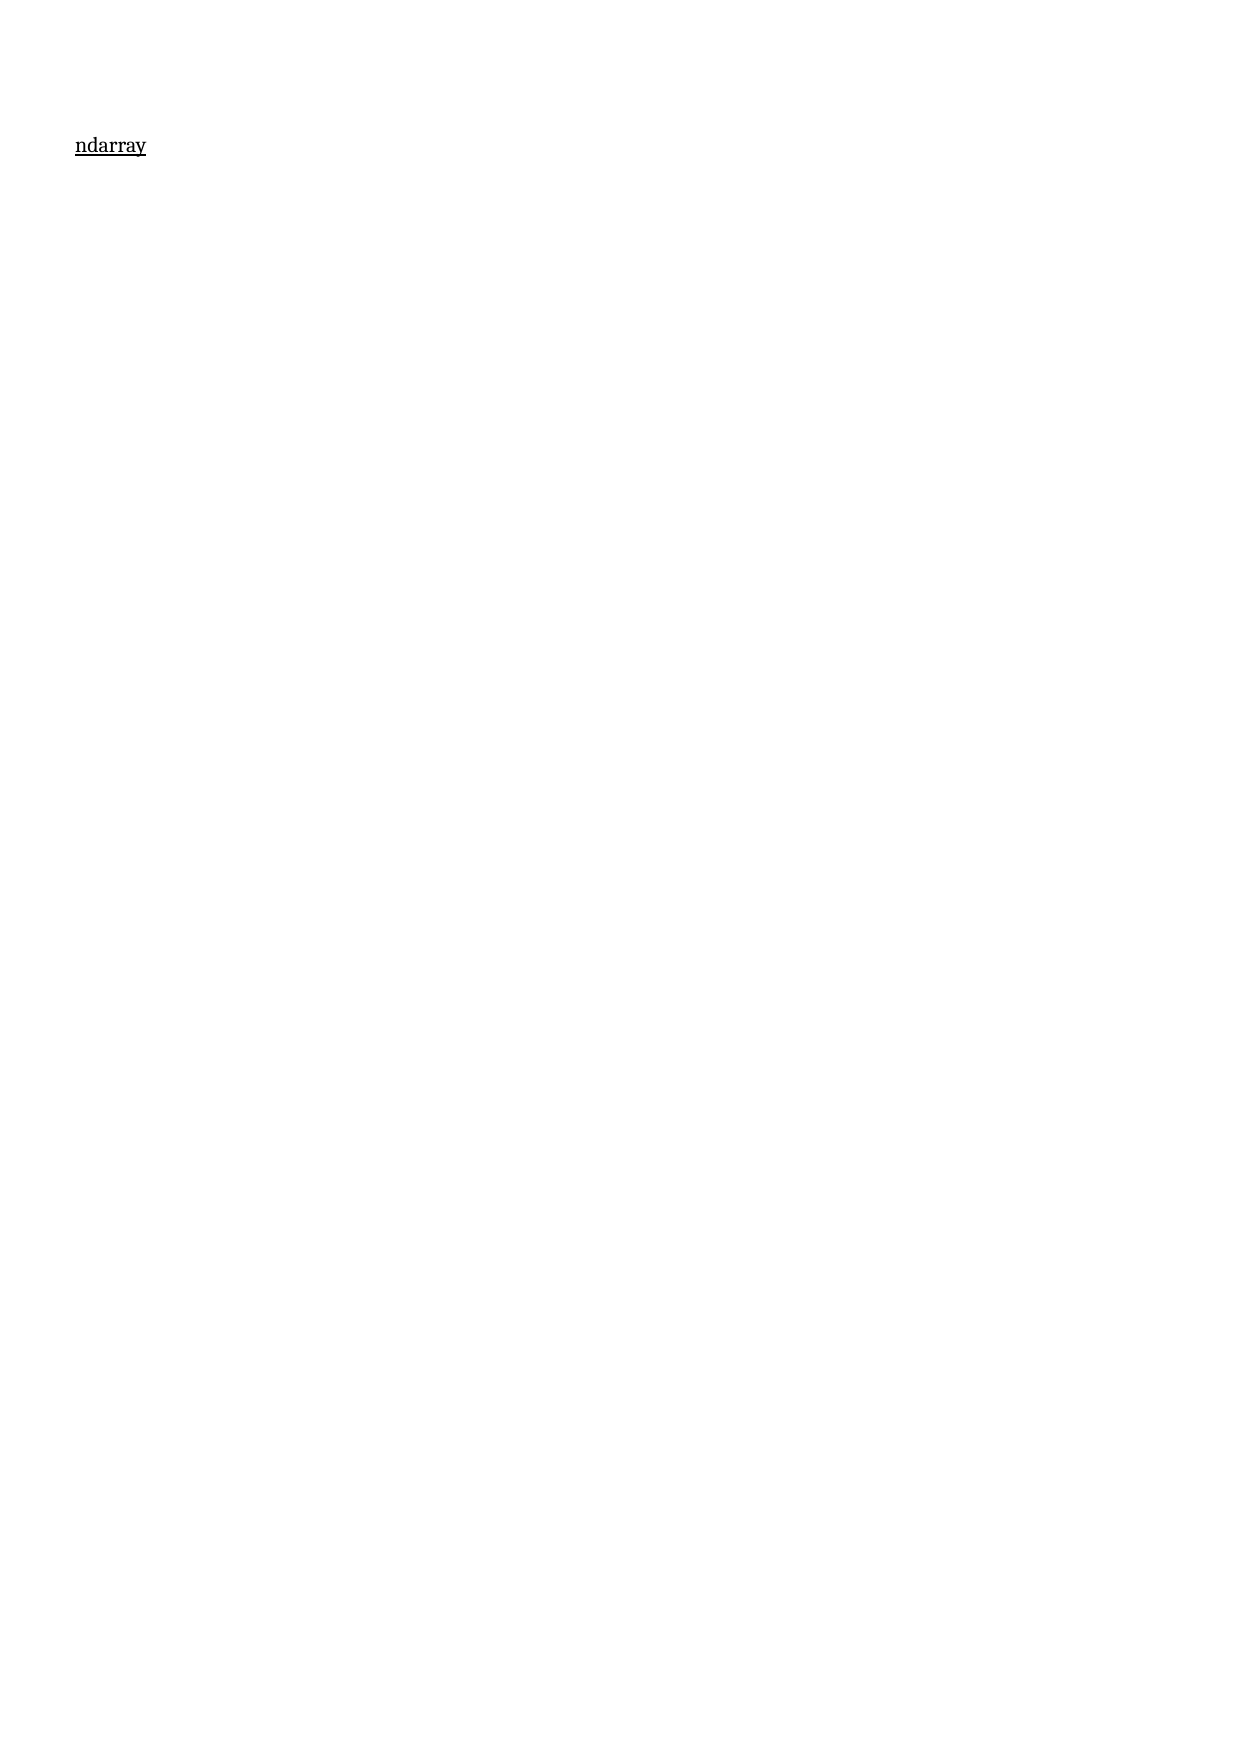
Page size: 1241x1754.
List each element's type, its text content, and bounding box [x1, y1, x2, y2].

subtitle ndarray [75, 127, 1155, 164]
